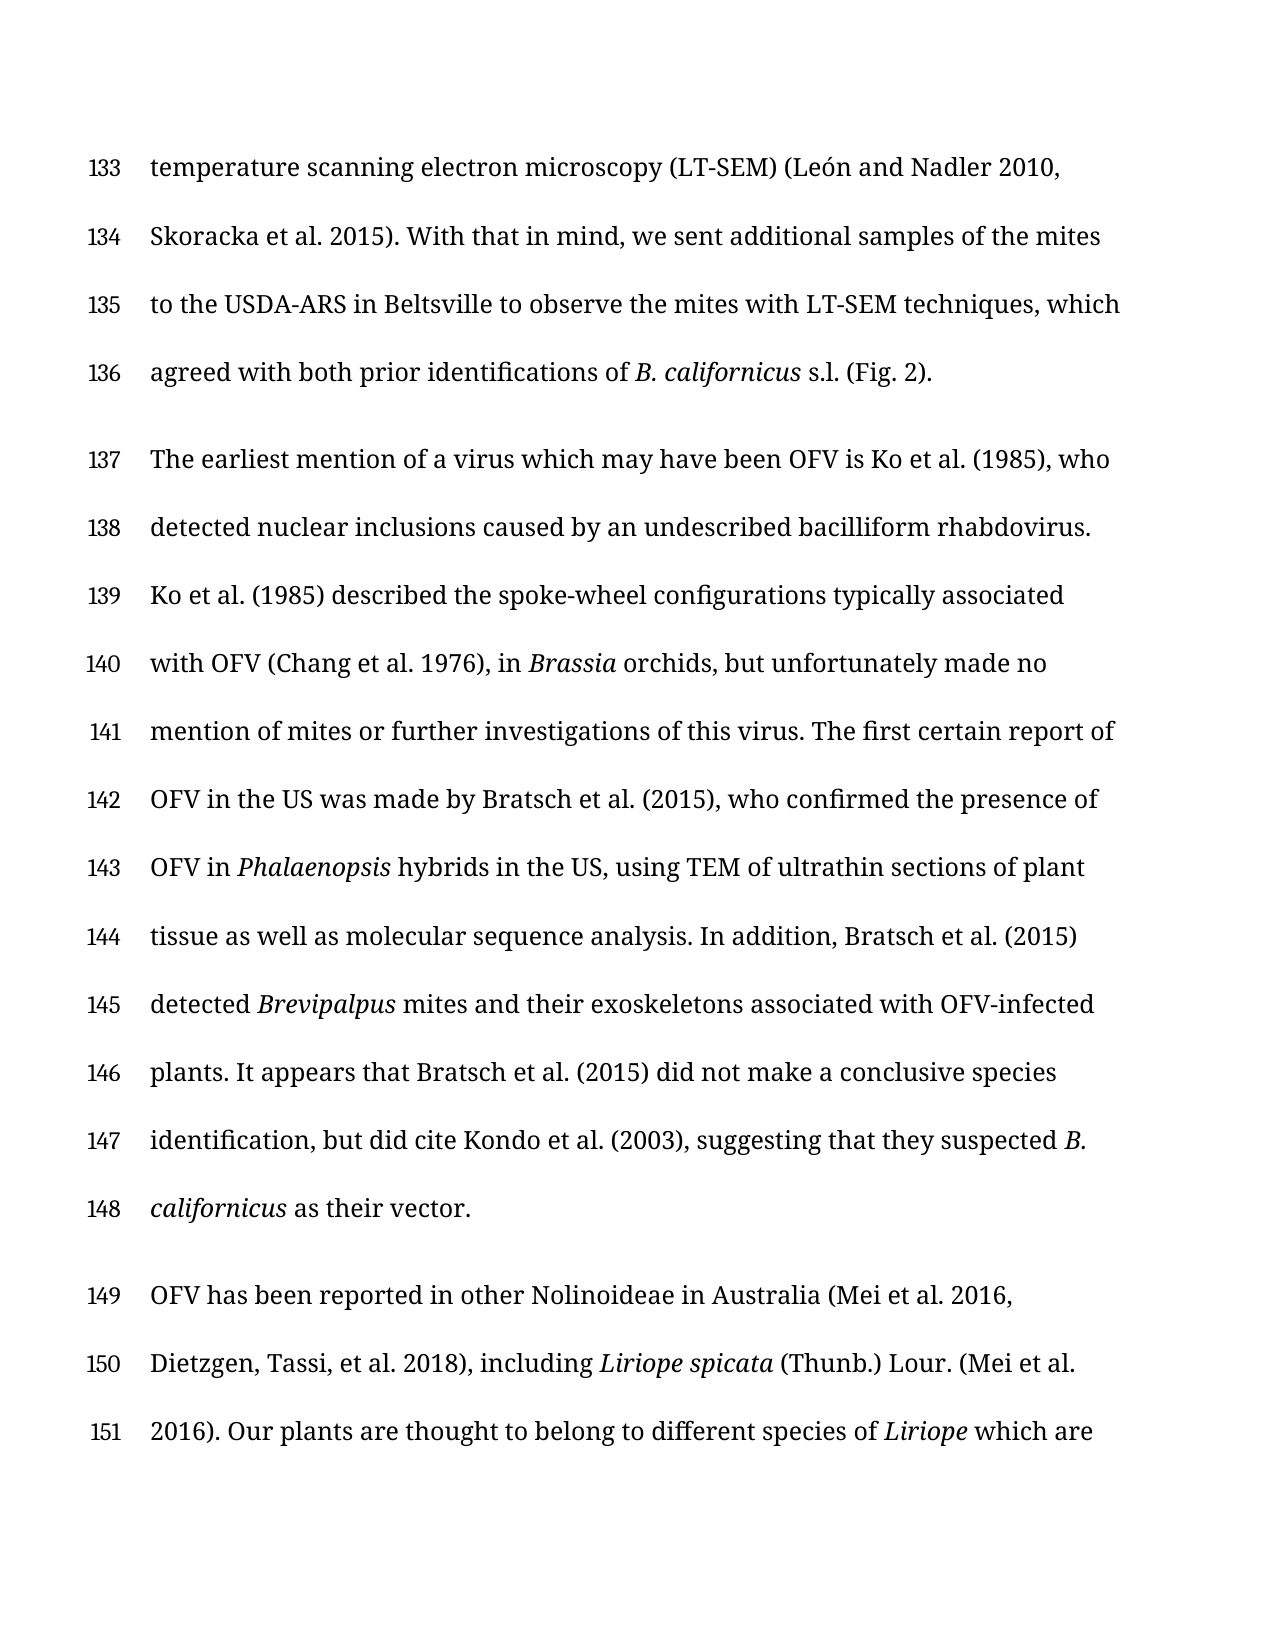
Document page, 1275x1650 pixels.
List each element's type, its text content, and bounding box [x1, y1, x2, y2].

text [150, 1277, 1125, 1448]
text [150, 150, 1125, 388]
text The earliest mention of a virus which may have been OFV is Ko et al. (1985), who detected nuclear inclusions caused by an undescribed bacilliform rhabdovirus. Ko et al. (1985) described the spoke-wheel configurations typically associated with OFV (Chang et al. 1976), in Brassia orchids, but unfortunately made no mention of mites or further investigations of this virus. The first certain report of OFV in the US was made by Bratsch et al. (2015), who confirmed the presence of OFV in Phalaenopsis hybrids in the US, using TEM of ultrathin sections of plant tissue as well as molecular sequence analysis. In addition, Bratsch et al. (2015) detected Brevipalpus mites and their exoskeletons associated with OFV-infected plants. It appears that Bratsch et al. (2015) did not make a conclusive species identification, but did cite Kondo et al. (2003), suggesting that they suspected B. californicus as their vector. [150, 441, 1125, 1225]
